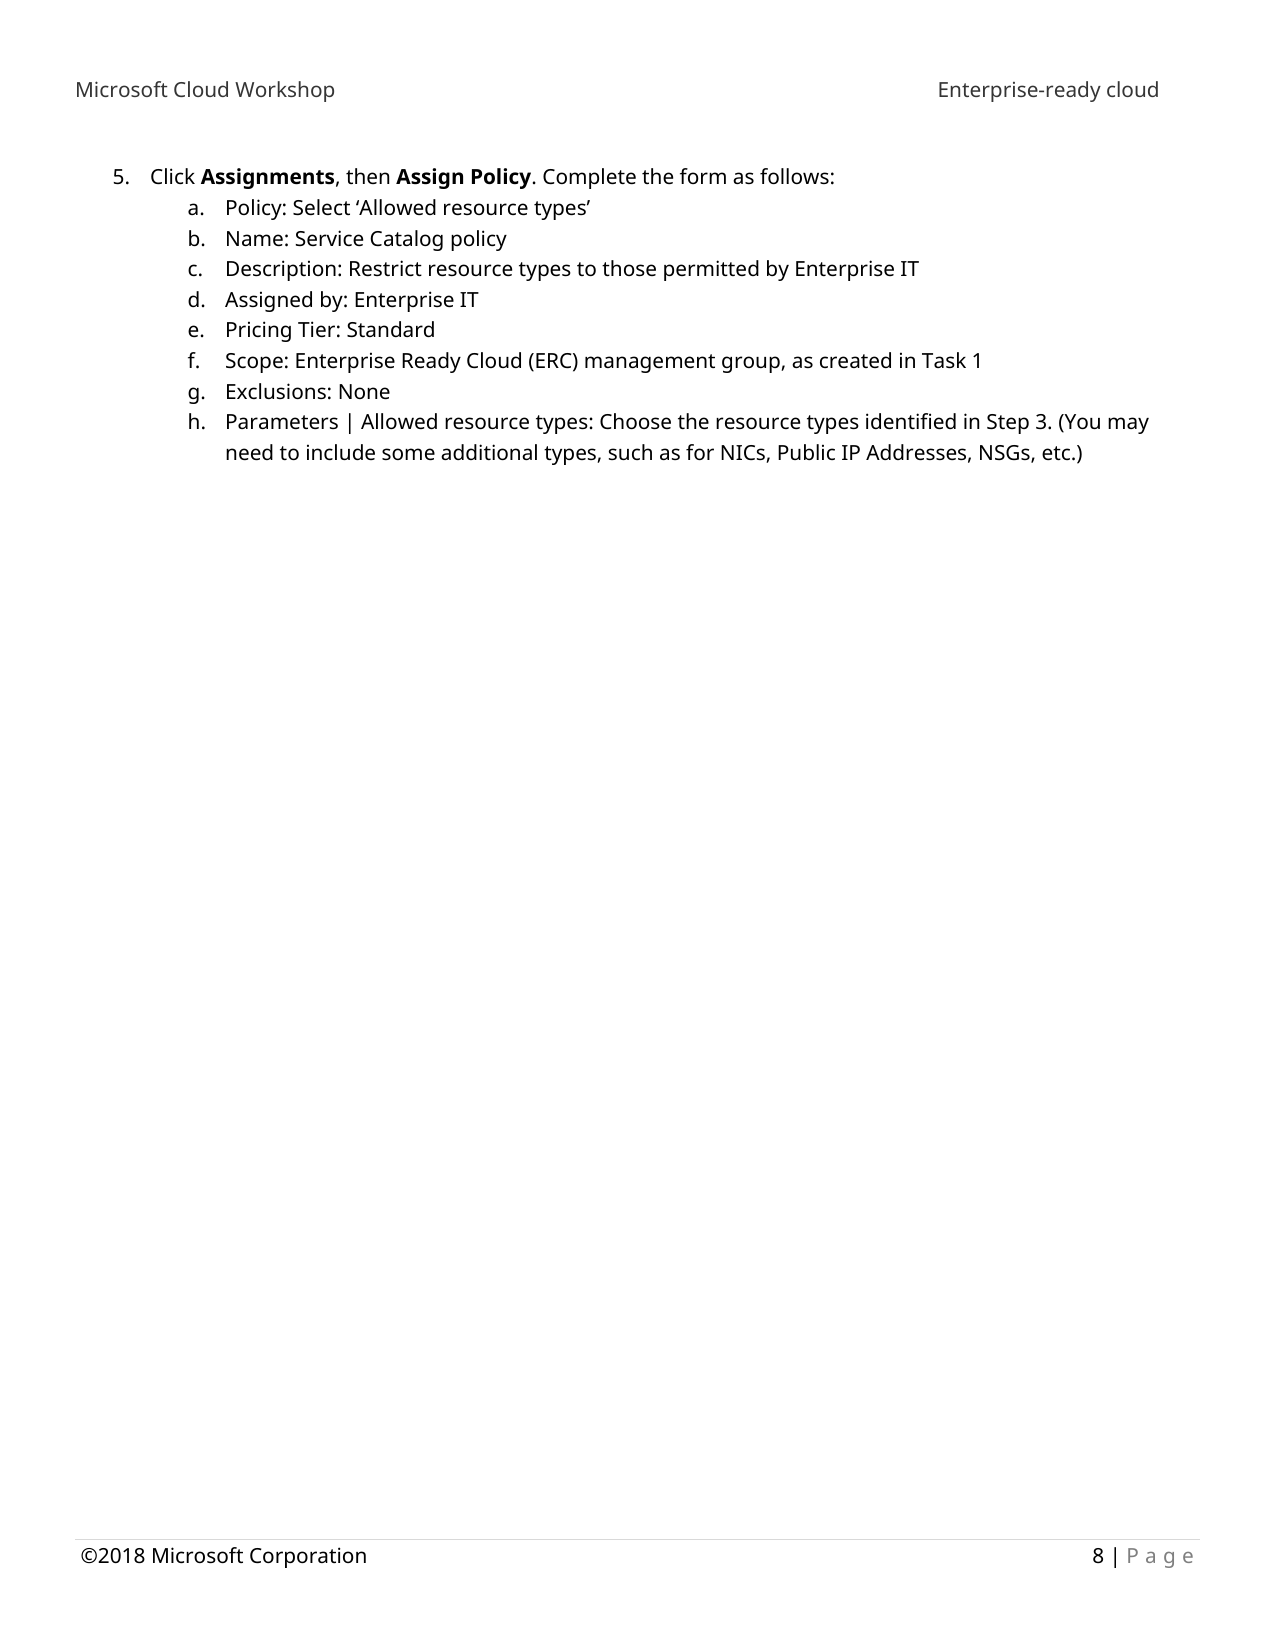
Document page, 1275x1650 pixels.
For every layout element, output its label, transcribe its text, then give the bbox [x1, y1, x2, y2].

list Click Assignments, then Assign Policy. Complete the form as follows: [112, 162, 1200, 191]
list Name: Service Catalog policy [187, 224, 1200, 252]
list Pricing Tier: Standard [187, 316, 1200, 344]
list Scope: Enterprise Ready Cloud (ERC) management group, as created in Task 1 [187, 346, 1200, 375]
list Description: Restrict resource types to those permitted by Enterprise IT [187, 254, 1200, 283]
list Parameters | Allowed resource types: Choose the resource types identified in Step 3. (You may need to include some additional types, such as for NICs, Public IP Addresses, NSGs, etc.) [187, 407, 1200, 467]
list Assigned by: Enterprise IT [187, 285, 1200, 313]
list Policy: Select ‘Allowed resource types’ [187, 193, 1200, 222]
list Exclusions: None [187, 377, 1200, 405]
